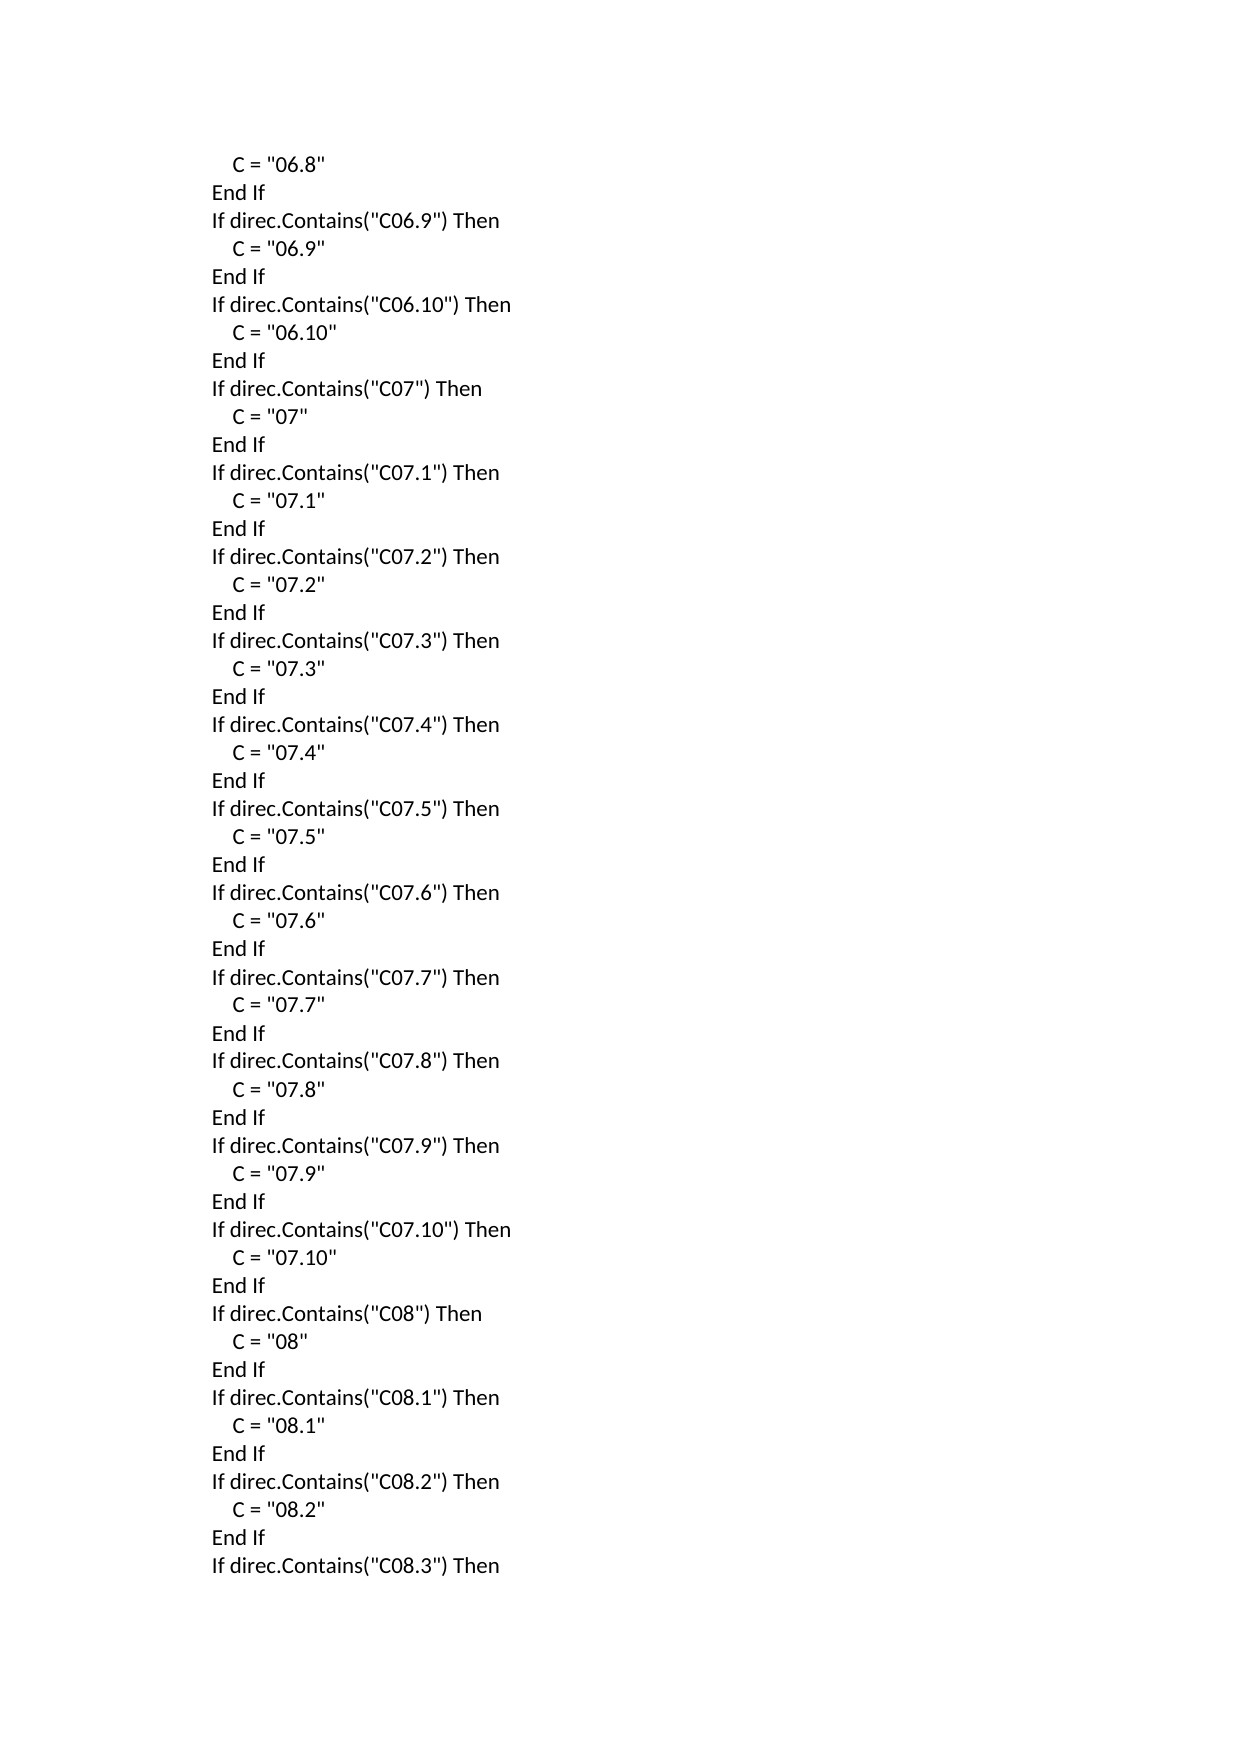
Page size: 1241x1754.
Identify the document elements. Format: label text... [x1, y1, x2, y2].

text C = "07.10" [150, 1243, 1090, 1271]
text If direc.Contains("C07.8") Then [150, 1047, 1090, 1075]
text C = "07.8" [150, 1075, 1090, 1103]
text C = "07" [150, 402, 1090, 430]
text If direc.Contains("C07.2") Then [150, 542, 1090, 570]
text C = "06.10" [150, 318, 1090, 346]
text If direc.Contains("C07.1") Then [150, 458, 1090, 486]
text End If [150, 1523, 1090, 1551]
text C = "07.5" [150, 822, 1090, 851]
text If direc.Contains("C07.3") Then [150, 626, 1090, 654]
text C = "08.2" [150, 1495, 1090, 1523]
text End If [150, 1355, 1090, 1383]
text If direc.Contains("C07.6") Then [150, 878, 1090, 907]
text If direc.Contains("C07.9") Then [150, 1131, 1090, 1159]
text If direc.Contains("C06.9") Then [150, 206, 1090, 234]
text End If [150, 430, 1090, 458]
text If direc.Contains("C07") Then [150, 374, 1090, 402]
text C = "07.7" [150, 991, 1090, 1019]
text If direc.Contains("C06.10") Then [150, 290, 1090, 318]
text End If [150, 178, 1090, 206]
text End If [150, 766, 1090, 794]
text End If [150, 1271, 1090, 1299]
text End If [150, 598, 1090, 626]
text End If [150, 1187, 1090, 1215]
text End If [150, 1439, 1090, 1467]
text C = "08" [150, 1327, 1090, 1355]
text C = "07.1" [150, 486, 1090, 514]
text End If [150, 934, 1090, 963]
text If direc.Contains("C07.7") Then [150, 963, 1090, 991]
text C = "07.4" [150, 738, 1090, 766]
text C = "07.3" [150, 654, 1090, 682]
text C = "06.8" [150, 150, 1090, 178]
text C = "08.1" [150, 1411, 1090, 1439]
text C = "07.2" [150, 570, 1090, 598]
text C = "07.9" [150, 1159, 1090, 1187]
text If direc.Contains("C07.5") Then [150, 794, 1090, 822]
text End If [150, 1103, 1090, 1131]
text End If [150, 262, 1090, 290]
text End If [150, 851, 1090, 878]
text If direc.Contains("C07.10") Then [150, 1215, 1090, 1243]
text End If [150, 682, 1090, 710]
text C = "07.6" [150, 907, 1090, 934]
text C = "06.9" [150, 234, 1090, 262]
text If direc.Contains("C08.1") Then [150, 1383, 1090, 1411]
text End If [150, 1019, 1090, 1047]
text End If [150, 514, 1090, 542]
text If direc.Contains("C08") Then [150, 1299, 1090, 1327]
text If direc.Contains("C08.3") Then [150, 1551, 1090, 1579]
text End If [150, 346, 1090, 374]
text If direc.Contains("C07.4") Then [150, 710, 1090, 738]
text If direc.Contains("C08.2") Then [150, 1467, 1090, 1495]
